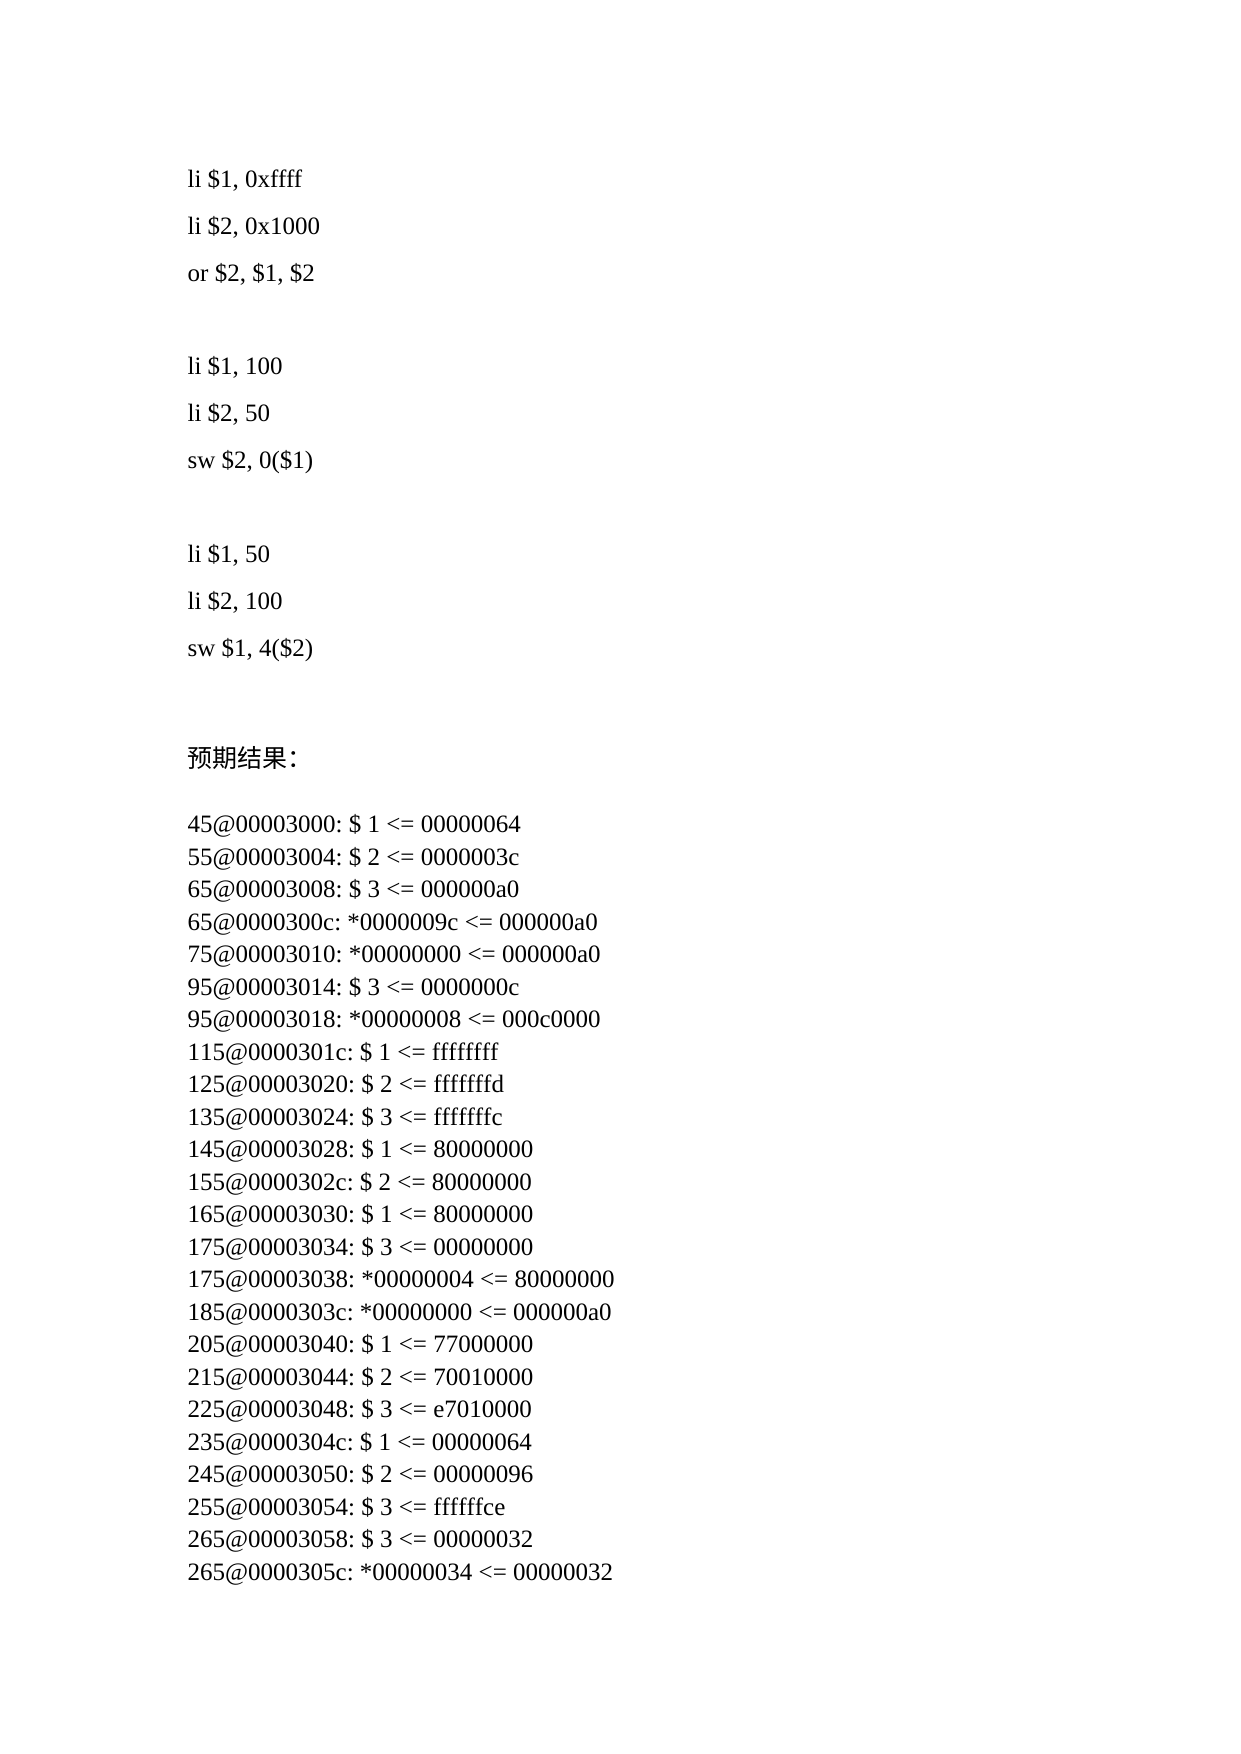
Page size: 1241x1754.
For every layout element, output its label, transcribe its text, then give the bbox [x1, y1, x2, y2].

list li $1, 100 [187, 349, 1053, 382]
list li $2, 50 [187, 396, 1053, 429]
list or $2, $1, $2 [187, 256, 1053, 288]
text 75@00003010: *00000000 <= 000000a0 [187, 938, 1053, 970]
text 265@0000305c: *00000034 <= 00000032 [187, 1555, 1053, 1588]
list li $1, 0xffff [187, 162, 1053, 194]
list sw $2, 0($1) [187, 443, 1053, 476]
text 205@00003040: $ 1 <= 77000000 [187, 1328, 1053, 1360]
list sw $1, 4($2) [187, 631, 1053, 663]
text 45@00003000: $ 1 <= 00000064 [187, 808, 1053, 840]
text 95@00003018: *00000008 <= 000c0000 [187, 1003, 1053, 1035]
text 65@00003008: $ 3 <= 000000a0 [187, 873, 1053, 905]
text 245@00003050: $ 2 <= 00000096 [187, 1458, 1053, 1490]
text 125@00003020: $ 2 <= fffffffd [187, 1068, 1053, 1100]
list li $2, 100 [187, 584, 1053, 616]
text 185@0000303c: *00000000 <= 000000a0 [187, 1295, 1053, 1328]
text 135@00003024: $ 3 <= fffffffc [187, 1100, 1053, 1133]
text 175@00003034: $ 3 <= 00000000 [187, 1230, 1053, 1263]
text 235@0000304c: $ 1 <= 00000064 [187, 1425, 1053, 1458]
text 175@00003038: *00000004 <= 80000000 [187, 1263, 1053, 1295]
text 55@00003004: $ 2 <= 0000003c [187, 840, 1053, 873]
list li $1, 50 [187, 537, 1053, 569]
text 225@00003048: $ 3 <= e7010000 [187, 1393, 1053, 1425]
text 145@00003028: $ 1 <= 80000000 [187, 1133, 1053, 1165]
text 155@0000302c: $ 2 <= 80000000 [187, 1165, 1053, 1198]
text 265@00003058: $ 3 <= 00000032 [187, 1523, 1053, 1555]
text 95@00003014: $ 3 <= 0000000c [187, 970, 1053, 1003]
text 255@00003054: $ 3 <= ffffffce [187, 1490, 1053, 1523]
text 115@0000301c: $ 1 <= ffffffff [187, 1035, 1053, 1068]
text 215@00003044: $ 2 <= 70010000 [187, 1360, 1053, 1393]
text 165@00003030: $ 1 <= 80000000 [187, 1198, 1053, 1230]
list li $2, 0x1000 [187, 209, 1053, 241]
list 预期结果： [187, 724, 1053, 789]
text 65@0000300c: *0000009c <= 000000a0 [187, 905, 1053, 938]
